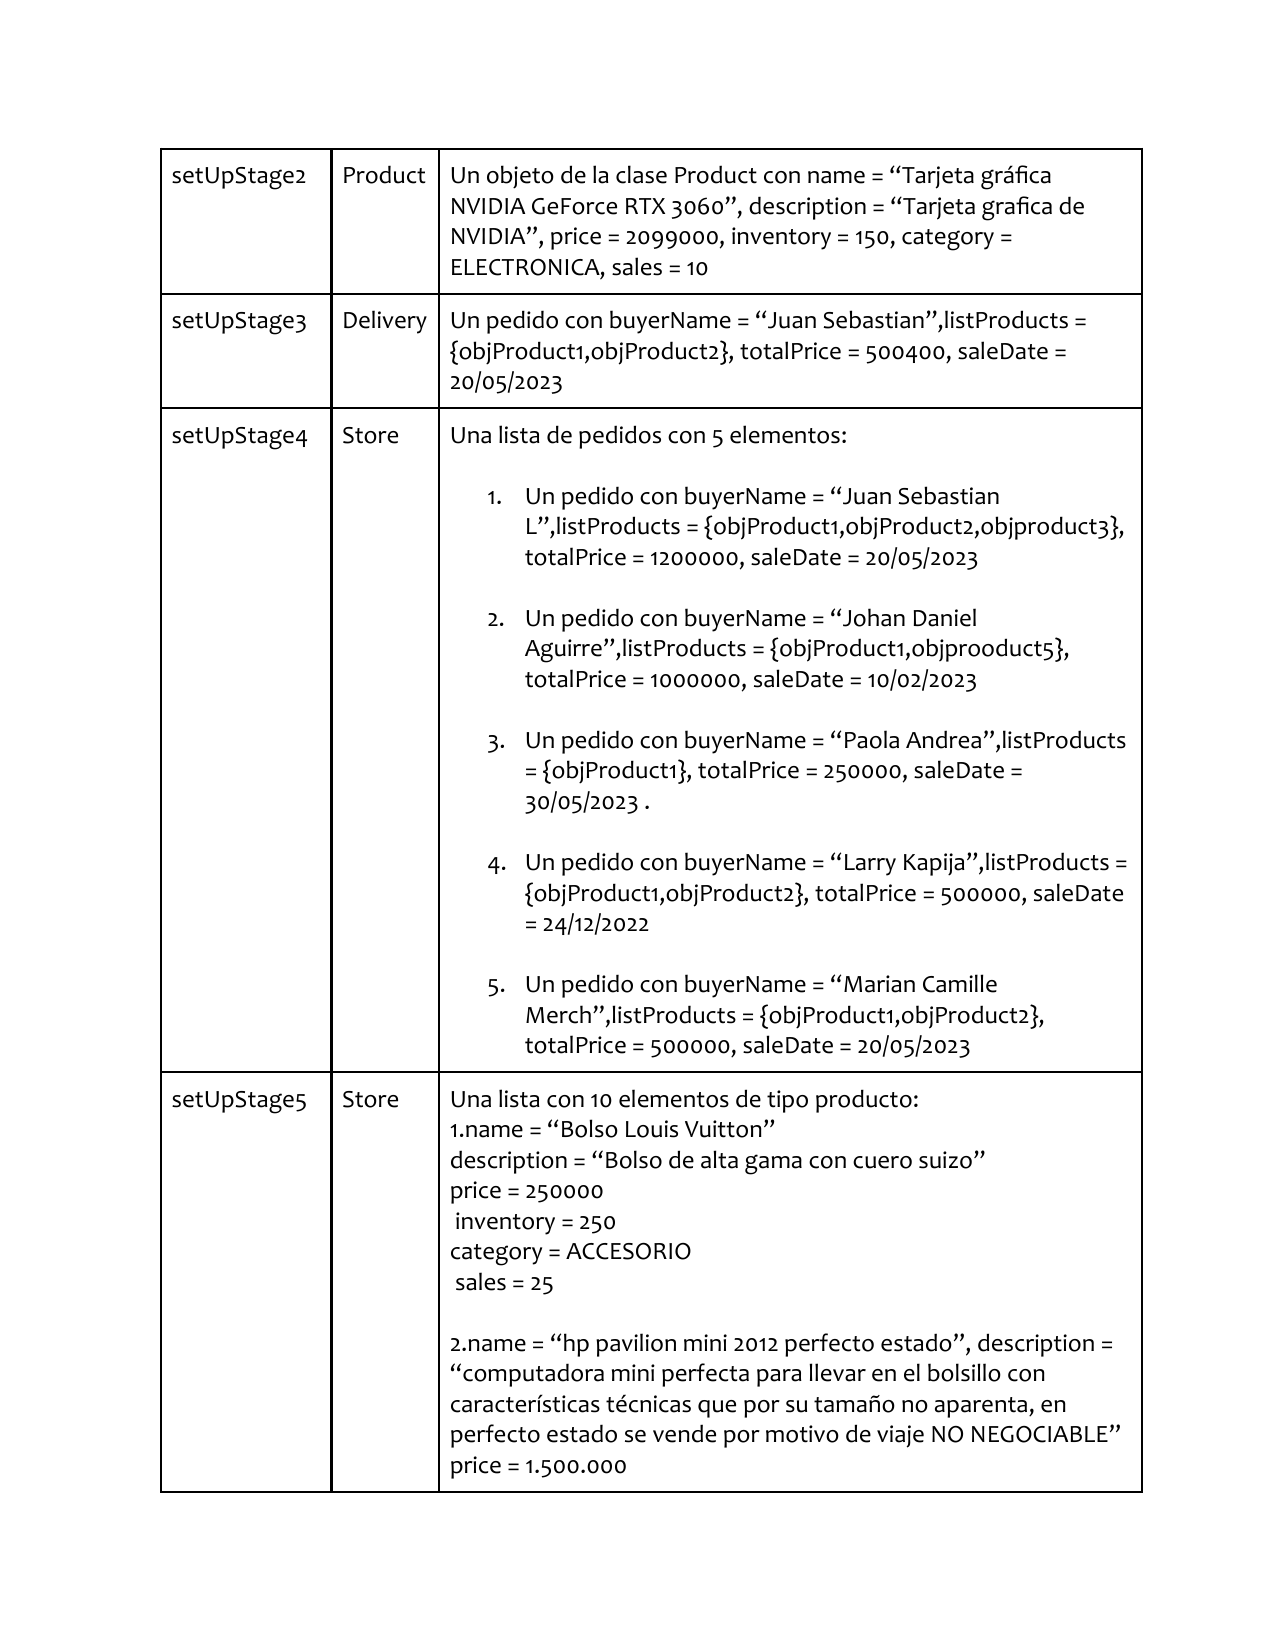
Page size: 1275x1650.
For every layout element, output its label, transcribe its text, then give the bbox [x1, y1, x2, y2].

table_cell Una lista de pedidos con 5 elementos: Un pedido con buyerName = “Juan Sebastian L”,listProducts = {objProduct1,objProduct2,objproduct3}, totalPrice = 1200000, saleDate = 20/05/2023 Un pedido con buyerName = “Johan Daniel Aguirre”,listProducts = {objProduct1,objprooduct5}, totalPrice = 1000000, saleDate = 10/02/2023 Un pedido con buyerName = “Paola Andrea”,listProducts = {objProduct1}, totalPrice = 250000, saleDate = 30/05/2023 . Un pedido con buyerName = “Larry Kapija”,listProducts = {objProduct1,objProduct2}, totalPrice = 500000, saleDate = 24/12/2022 Un pedido con buyerName = “Marian Camille Merch”,listProducts = {objProduct1,objProduct2}, totalPrice = 500000, saleDate = 20/05/2023 [440, 409, 1141, 1071]
table_cell Store [333, 409, 438, 1071]
table_cell setUpStage5 [162, 1073, 330, 1491]
table_cell setUpStage2 [162, 150, 330, 293]
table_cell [440, 1073, 1141, 1491]
table_cell Store [333, 1073, 438, 1491]
table_cell Un pedido con buyerName = “Juan Sebastian”,listProducts = {objProduct1,objProduct2}, totalPrice = 500400, saleDate = 20/05/2023 [440, 295, 1141, 407]
table_cell Delivery [333, 295, 438, 407]
table_cell setUpStage4 [162, 409, 330, 1071]
table_cell Product [333, 150, 438, 293]
table_cell Un objeto de la clase Product con name = “Tarjeta gráfica NVIDIA GeForce RTX 3060”, description = “Tarjeta grafica de NVIDIA”, price = 2099000, inventory = 150, category = ELECTRONICA, sales = 10 [440, 150, 1141, 293]
table_cell setUpStage3 [162, 295, 330, 407]
